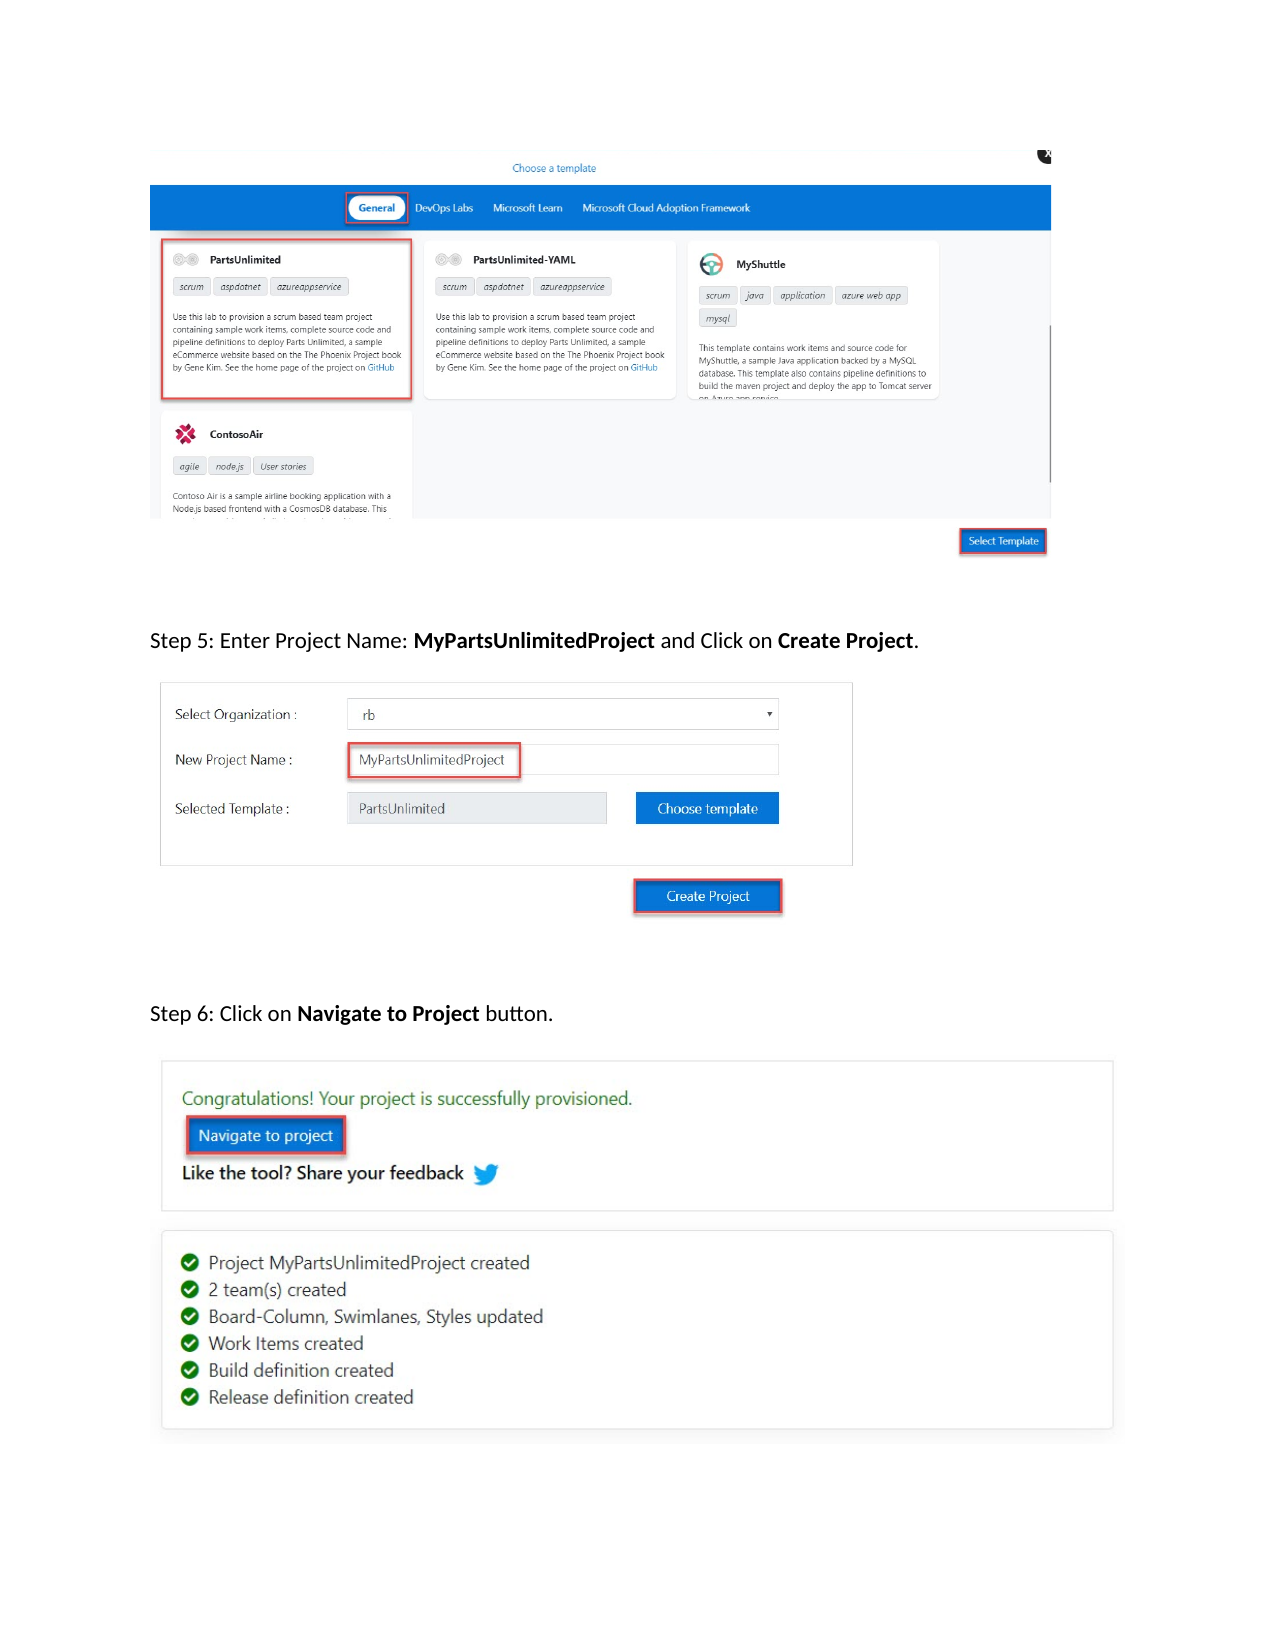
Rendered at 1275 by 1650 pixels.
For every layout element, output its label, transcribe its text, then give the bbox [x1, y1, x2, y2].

text Step 5: Enter Project Name: MyPartsUnlimitedProject and Click on Create Project. [150, 627, 1125, 654]
text Step 6: Click on Navigate to Project button. [150, 999, 1125, 1028]
picture [150, 673, 873, 934]
picture [150, 1046, 1125, 1444]
picture [150, 150, 1052, 561]
